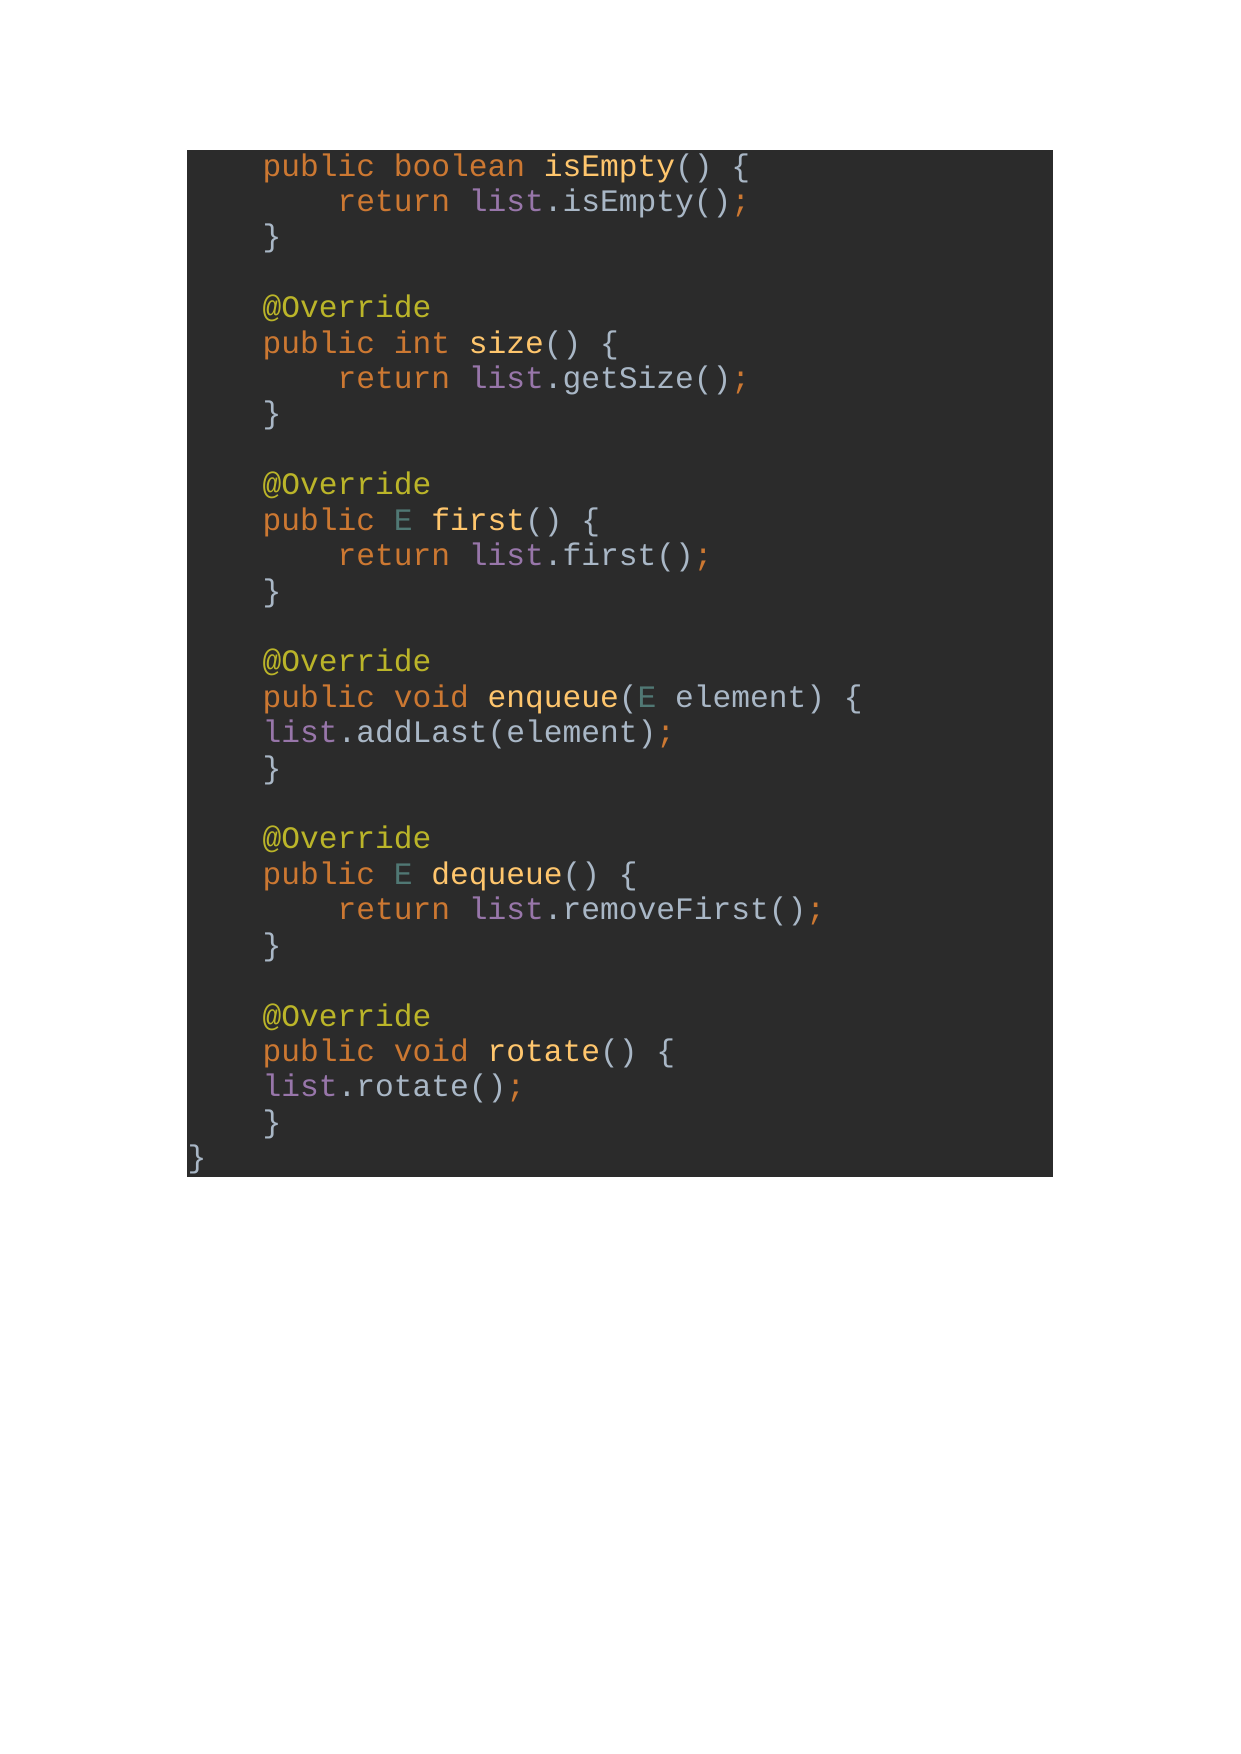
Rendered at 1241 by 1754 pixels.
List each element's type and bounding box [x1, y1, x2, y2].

text [187, 150, 1053, 1177]
